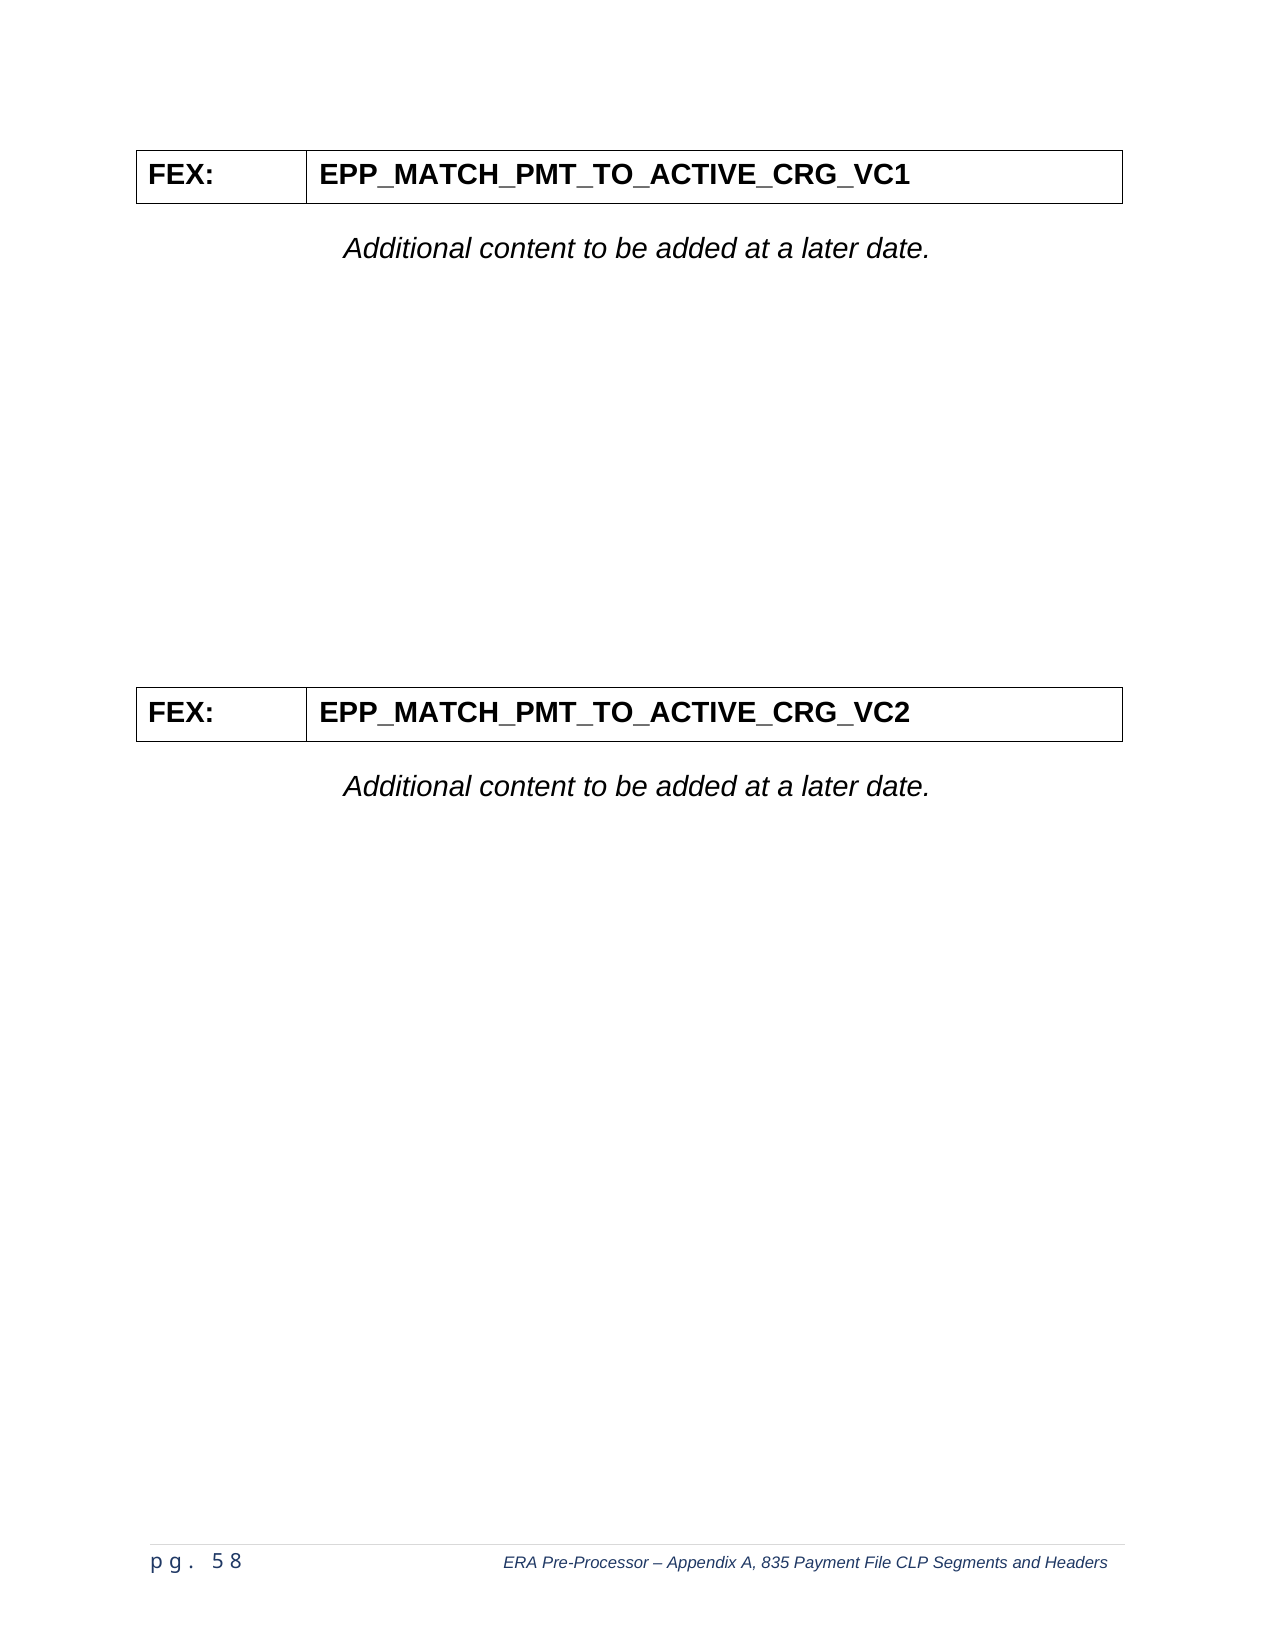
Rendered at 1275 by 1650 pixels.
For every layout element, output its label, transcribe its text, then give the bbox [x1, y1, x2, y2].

text Additional content to be added at a later date. [150, 231, 1125, 265]
table_header FEX: [137, 151, 306, 203]
table_header FEX: [137, 688, 306, 741]
text Additional content to be added at a later date. [150, 768, 1125, 802]
table_header EPP_MATCH_PMT_TO_ACTIVE_CRG_VC1 [307, 151, 1122, 203]
table_header EPP_MATCH_PMT_TO_ACTIVE_CRG_VC2 [307, 688, 1122, 741]
